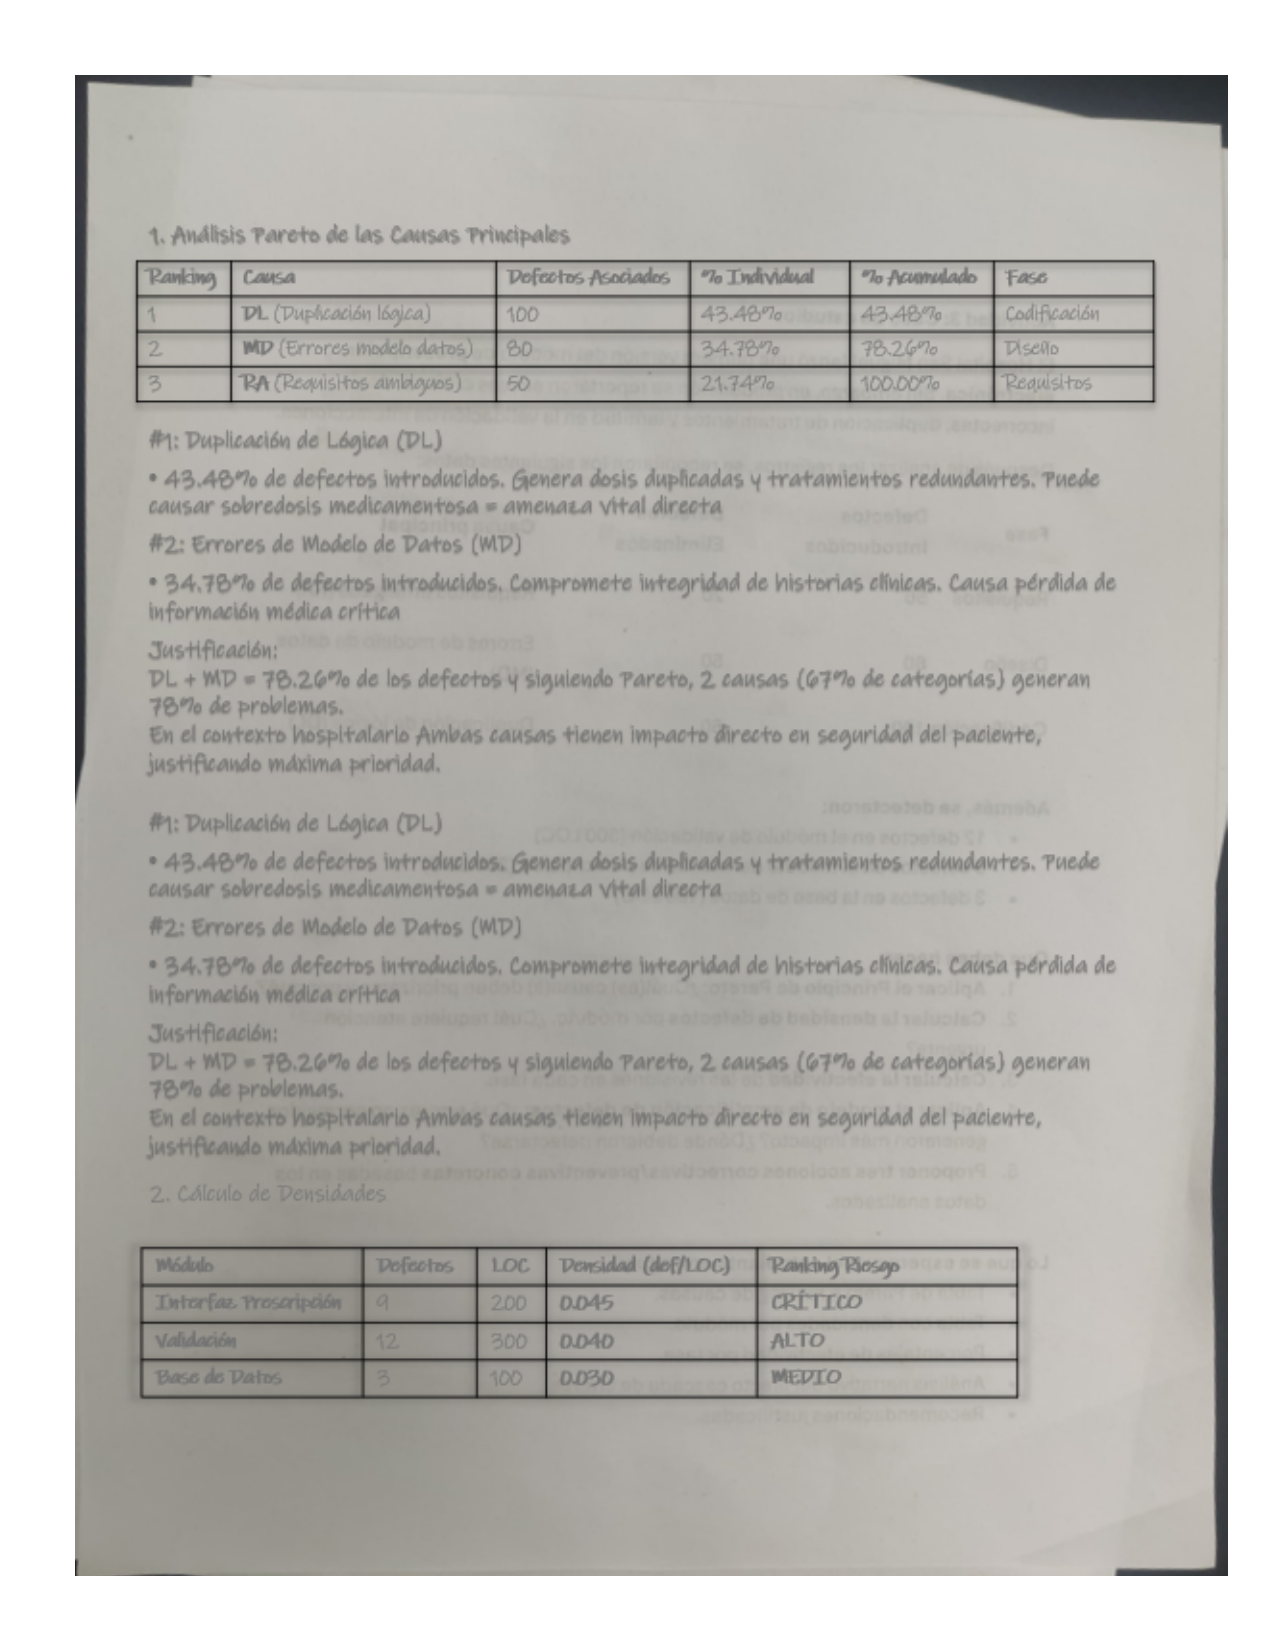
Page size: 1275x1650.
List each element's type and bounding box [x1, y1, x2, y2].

picture [75, 75, 1228, 1576]
